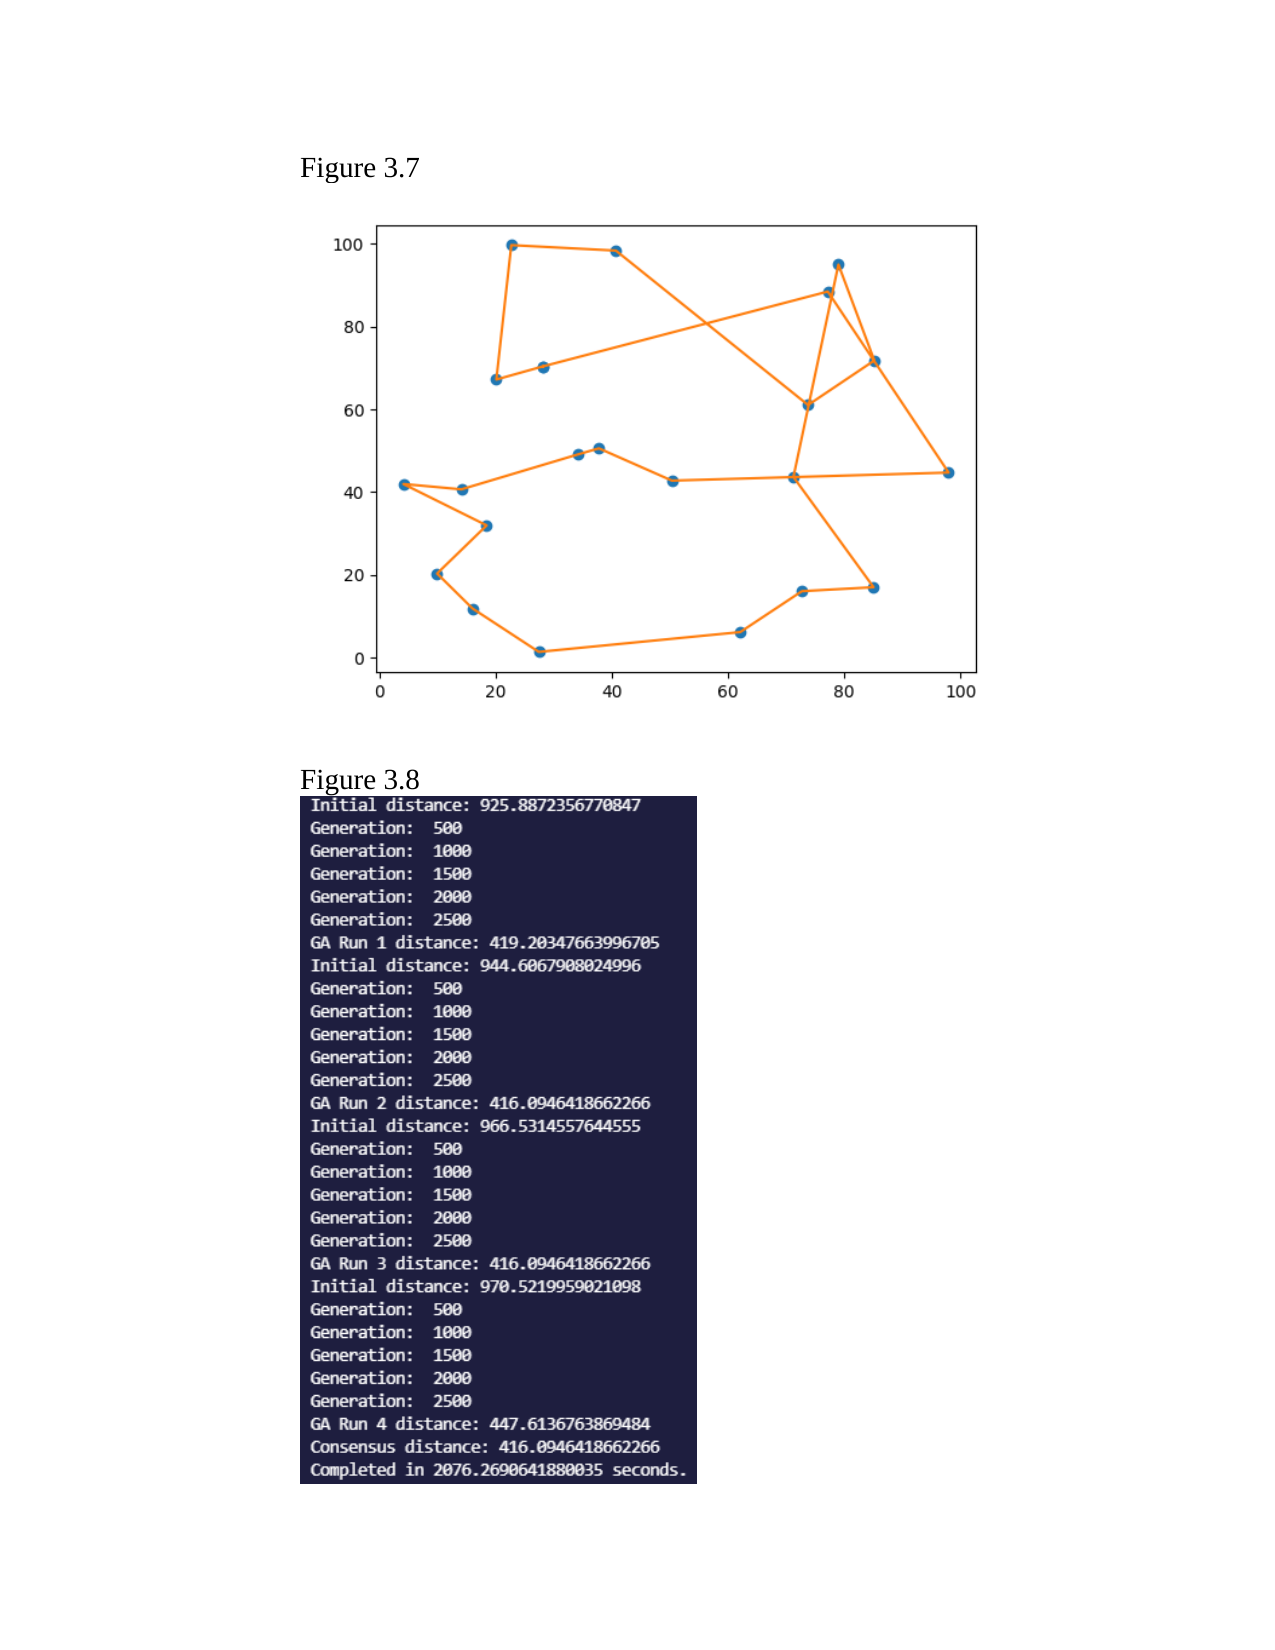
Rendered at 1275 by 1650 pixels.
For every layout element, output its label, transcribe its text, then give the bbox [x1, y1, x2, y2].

picture [300, 796, 697, 1484]
text Figure 3.7 [231, 150, 1125, 183]
picture [300, 183, 1005, 729]
text Figure 3.8 [231, 762, 1125, 796]
